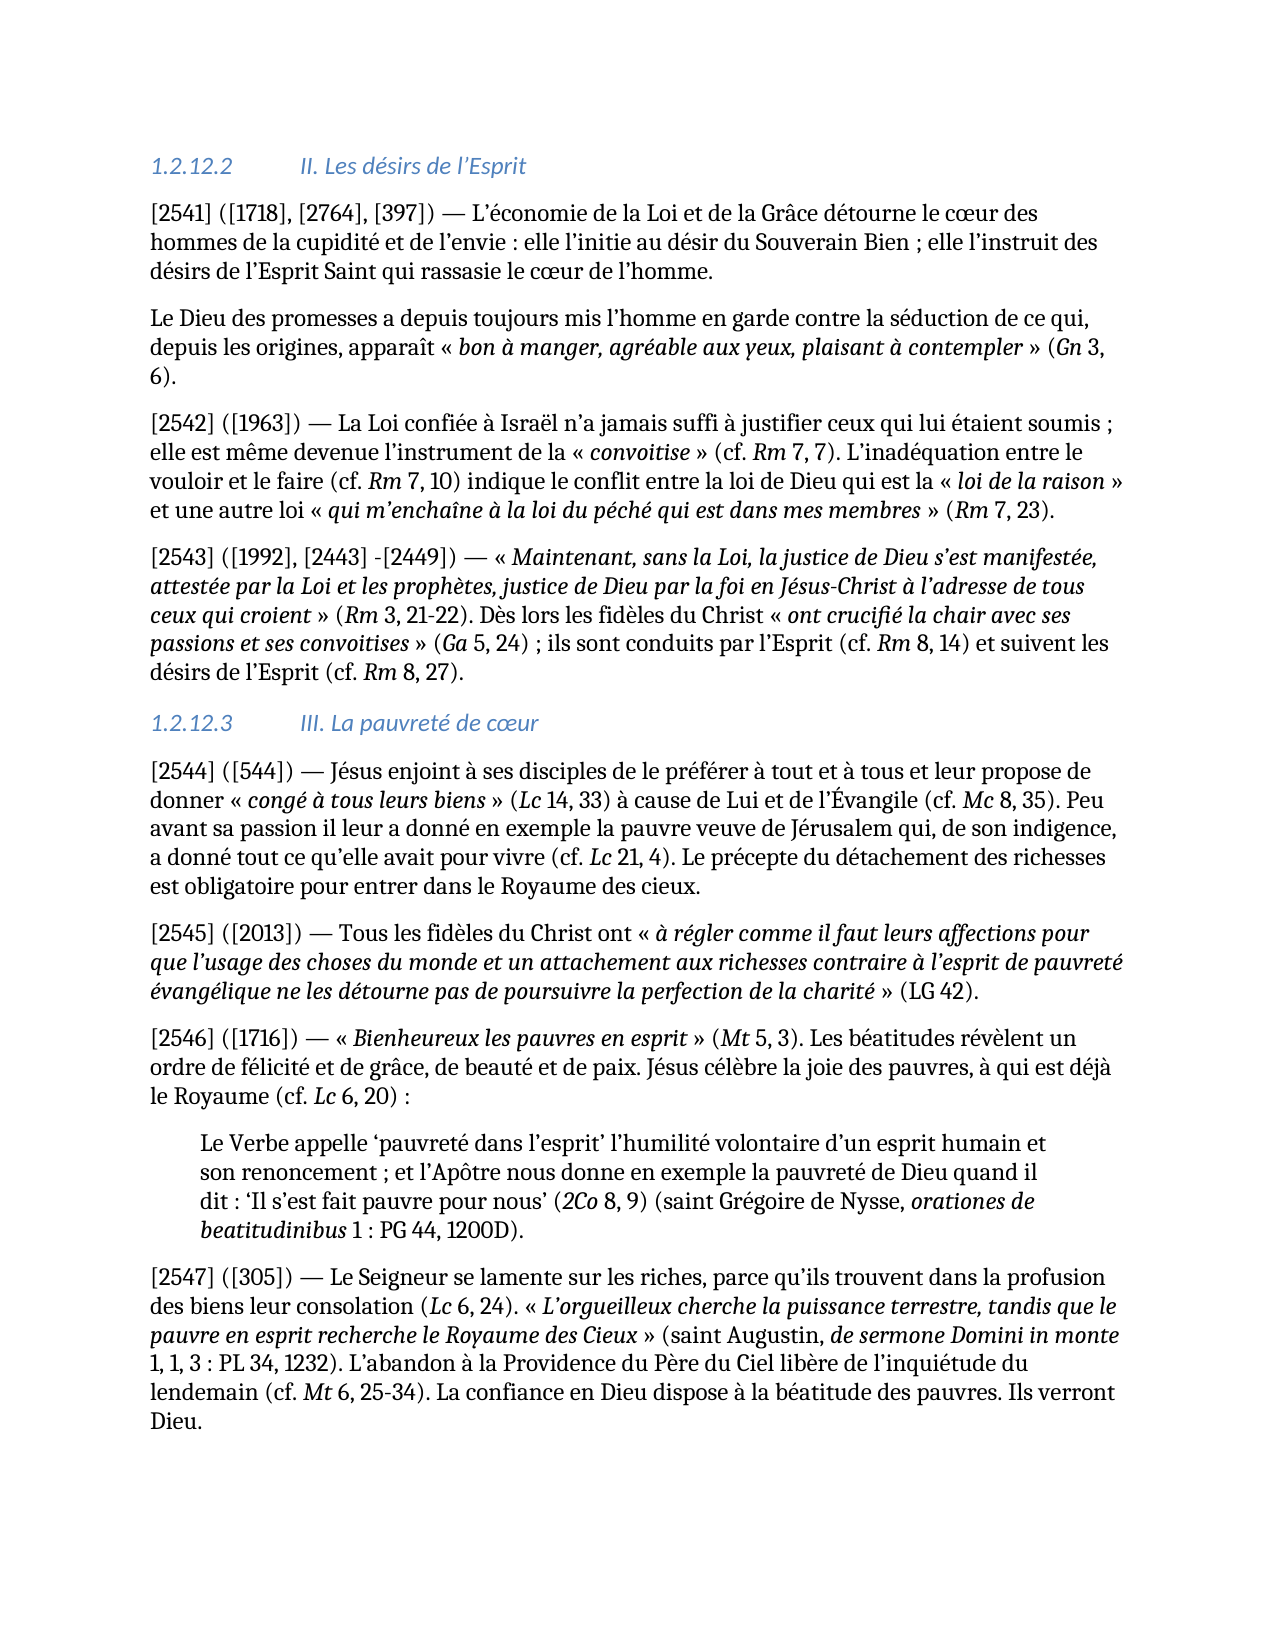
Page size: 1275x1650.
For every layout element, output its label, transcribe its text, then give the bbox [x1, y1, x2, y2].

text [2544] ([544]) — Jésus enjoint à ses disciples de le préférer à tout et à tous et leur propose de donner « congé à tous leurs biens » (Lc 14, 33) à cause de Lui et de l’Évangile (cf. Mc 8, 35). Peu avant sa passion il leur a donné en exemple la pauvre veuve de Jérusalem qui, de son indigence, a donné tout ce qu’elle avait pour vivre (cf. Lc 21, 4). Le précepte du détachement des richesses est obligatoire pour entrer dans le Royaume des cieux. [150, 757, 1125, 901]
text Le Dieu des promesses a depuis toujours mis l’homme en garde contre la séduction de ce qui, depuis les origines, apparaît « bon à manger, agréable aux yeux, plaisant à contempler » (Gn 3, 6). [150, 304, 1125, 391]
text [2545] ([2013]) — Tous les fidèles du Christ ont « à régler comme il faut leurs affections pour que l’usage des choses du monde et un attachement aux richesses contraire à l’esprit de pauvreté évangélique ne les détourne pas de poursuivre la perfection de la charité » (LG 42). [150, 919, 1125, 1006]
text [2546] ([1716]) — « Bienheureux les pauvres en esprit » (Mt 5, 3). Les béatitudes révèlent un ordre de félicité et de grâce, de beauté et de paix. Jésus célèbre la joie des pauvres, à qui est déjà le Royaume (cf. Lc 6, 20) : [150, 1024, 1125, 1111]
text [2541] ([1718], [2764], [397]) — L’économie de la Loi et de la Grâce détourne le cœur des hommes de la cupidité et de l’envie : elle l’initie au désir du Souverain Bien ; elle l’instruit des désirs de l’Esprit Saint qui rassasie le cœur de l’homme. [150, 199, 1125, 286]
subtitle 1.2.12.2 II. Les désirs de l’Esprit [150, 150, 1125, 181]
text [2547] ([305]) — Le Seigneur se lamente sur les riches, parce qu’ils trouvent dans la profusion des biens leur consolation (Lc 6, 24). « L’orgueilleux cherche la puissance terrestre, tandis que le pauvre en esprit recherche le Royaume des Cieux » (saint Augustin, de sermone Domini in monte 1, 1, 3 : PL 34, 1232). L’abandon à la Providence du Père du Ciel libère de l’inquiétude du lendemain (cf. Mt 6, 25-34). La confiance en Dieu dispose à la béatitude des pauvres. Ils verront Dieu. [150, 1263, 1125, 1436]
text Le Verbe appelle ‘pauvreté dans l’esprit’ l’humilité volontaire d’un esprit humain et son renoncement ; et l’Apôtre nous donne en exemple la pauvreté de Dieu quand il dit : ‘Il s’est fait pauvre pour nous’ (2Co 8, 9) (saint Grégoire de Nysse, orationes de beatitudinibus 1 : PG 44, 1200D). [200, 1129, 1075, 1244]
text [2542] ([1963]) — La Loi confiée à Israël n’a jamais suffi à justifier ceux qui lui étaient soumis ; elle est même devenue l’instrument de la « convoitise » (cf. Rm 7, 7). L’inadéquation entre le vouloir et le faire (cf. Rm 7, 10) indique le conflit entre la loi de Dieu qui est la « loi de la raison » et une autre loi « qui m’enchaîne à la loi du péché qui est dans mes membres » (Rm 7, 23). [150, 409, 1125, 524]
text [2543] ([1992], [2443] -[2449]) — « Maintenant, sans la Loi, la justice de Dieu s’est manifestée, attestée par la Loi et les prophètes, justice de Dieu par la foi en Jésus-Christ à l’adresse de tous ceux qui croient » (Rm 3, 21-22). Dès lors les fidèles du Christ « ont crucifié la chair avec ses passions et ses convoitises » (Ga 5, 24) ; ils sont conduits par l’Esprit (cf. Rm 8, 14) et suivent les désirs de l’Esprit (cf. Rm 8, 27). [150, 543, 1125, 687]
subtitle 1.2.12.3 III. La pauvreté de cœur [150, 708, 1125, 738]
